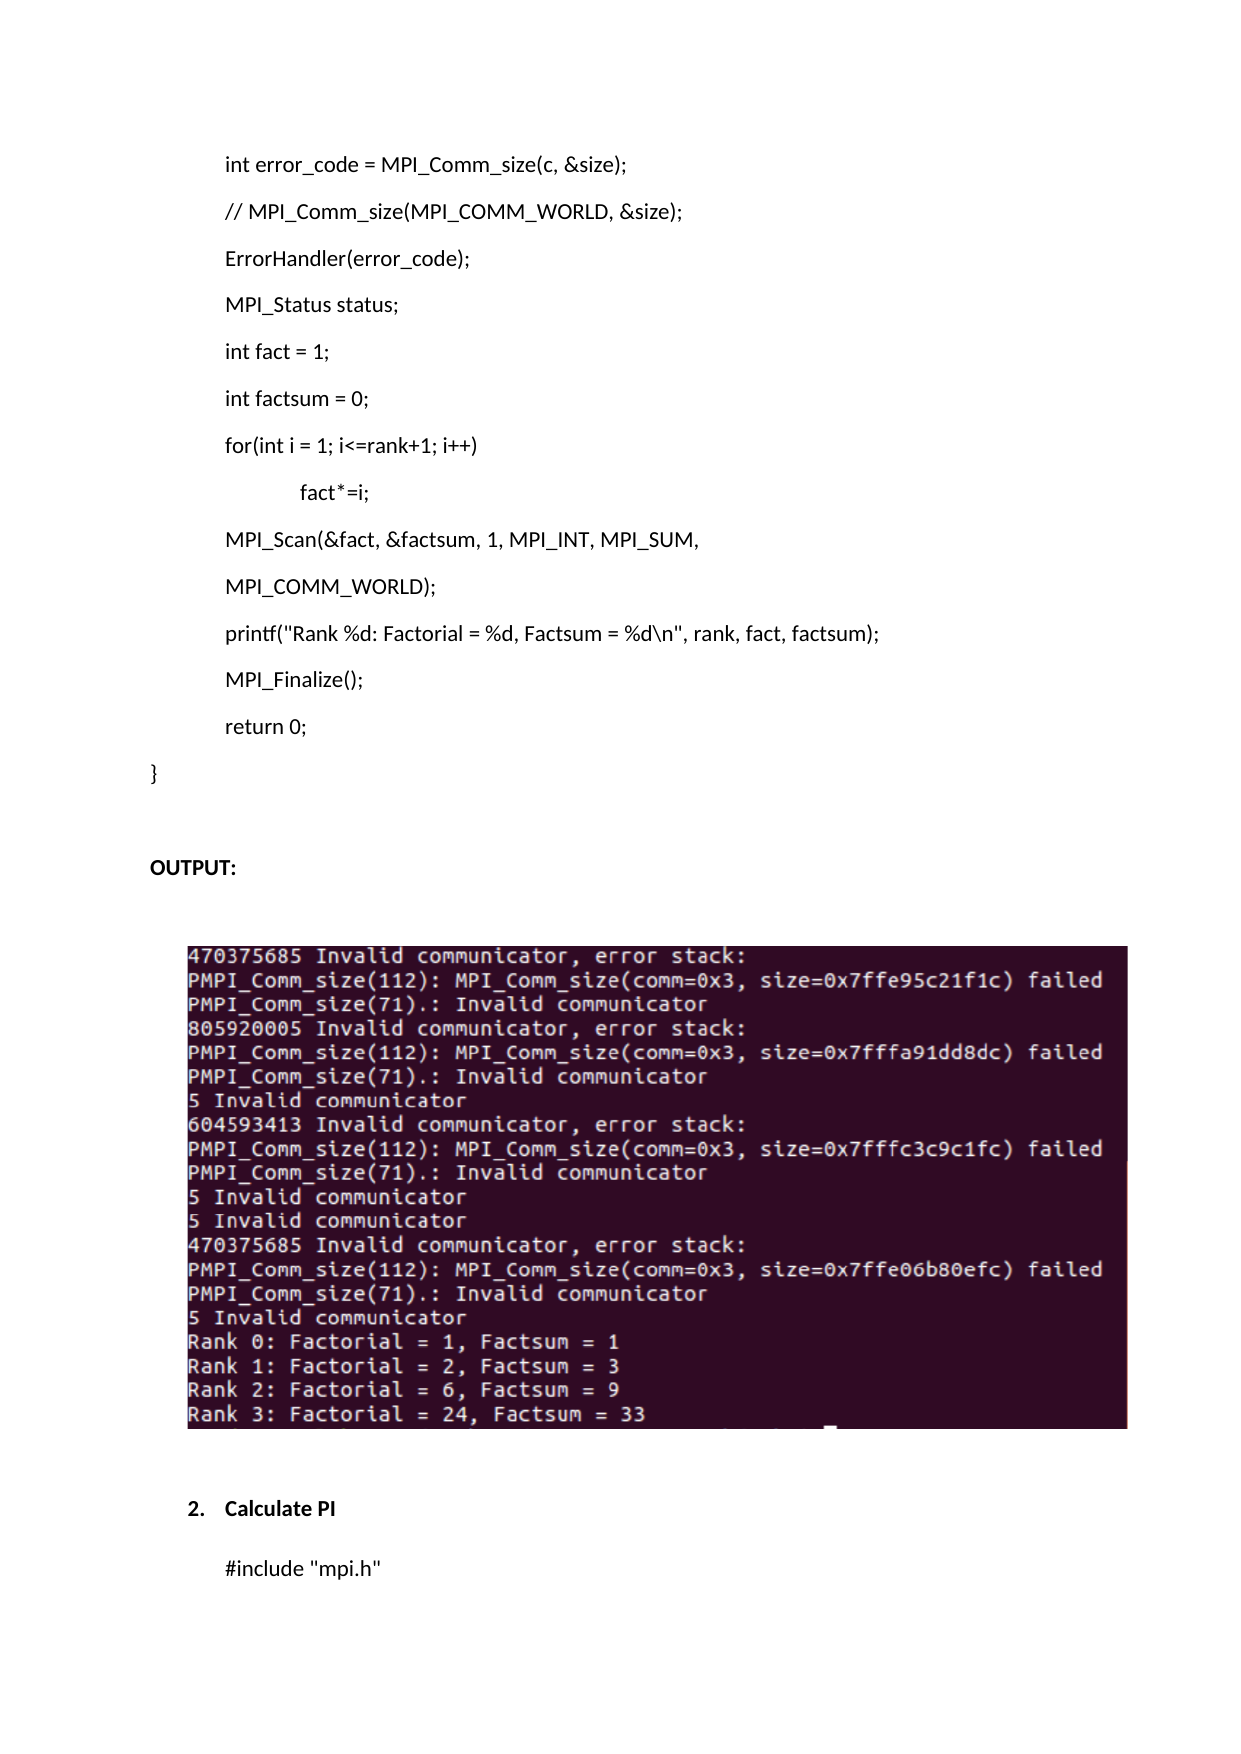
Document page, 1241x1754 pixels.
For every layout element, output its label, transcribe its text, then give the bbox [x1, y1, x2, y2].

text int factsum = 0; [150, 384, 1090, 412]
text printf("Rank %d: Factorial = %d, Factsum = %d\n", rank, fact, factsum); [150, 619, 1090, 647]
text MPI_Scan(&fact, &factsum, 1, MPI_INT, MPI_SUM, [150, 525, 1090, 553]
text MPI_Status status; [150, 291, 1090, 319]
text MPI_COMM_WORLD); [150, 572, 1090, 600]
text } [150, 759, 1090, 787]
text OUTPUT: [150, 853, 1090, 881]
text return 0; [150, 712, 1090, 741]
text int error_code = MPI_Comm_size(c, &size); [150, 150, 1090, 178]
text int fact = 1; [150, 337, 1090, 366]
text // MPI_Comm_size(MPI_COMM_WORLD, &size); [150, 197, 1090, 225]
text MPI_Finalize(); [150, 666, 1090, 694]
picture [187, 946, 1128, 1429]
text ErrorHandler(error_code); [150, 244, 1090, 272]
text for(int i = 1; i<=rank+1; i++) [150, 431, 1090, 459]
list #include "mpi.h" [225, 1554, 1090, 1582]
text fact*=i; [150, 478, 1090, 506]
list Calculate PI [187, 1494, 1090, 1522]
